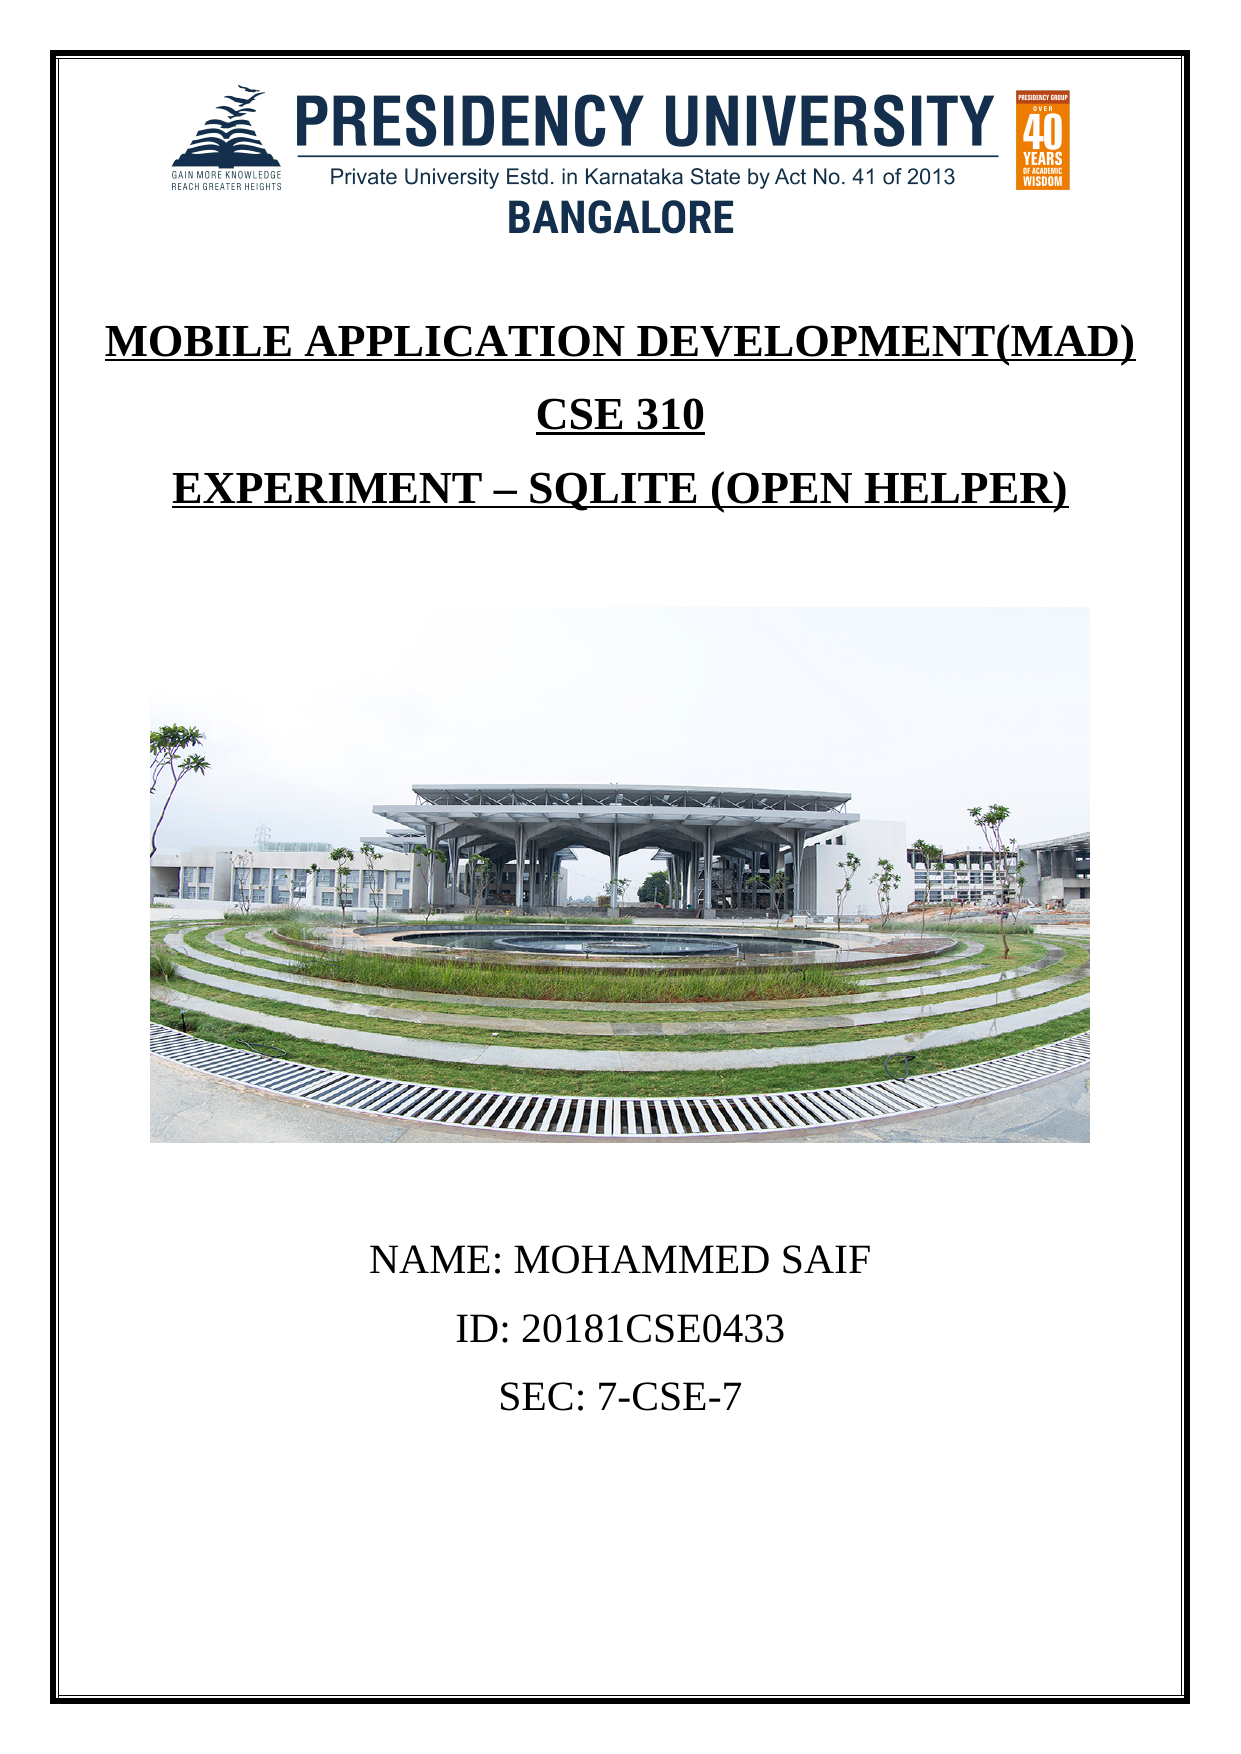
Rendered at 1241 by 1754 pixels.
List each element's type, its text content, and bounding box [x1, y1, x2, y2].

text NAME: MOHAMMED SAIF [75, 1235, 1165, 1283]
picture [150, 607, 1090, 1143]
text MOBILE APPLICATION DEVELOPMENT(MAD) [75, 313, 1165, 366]
text EXPERIMENT – SQLITE (OPEN HELPER) [75, 460, 1165, 513]
picture [150, 75, 1090, 248]
text SEC: 7-CSE-7 [75, 1371, 1165, 1419]
text ID: 20181CSE0433 [75, 1303, 1165, 1351]
text CSE 310 [75, 387, 1165, 439]
